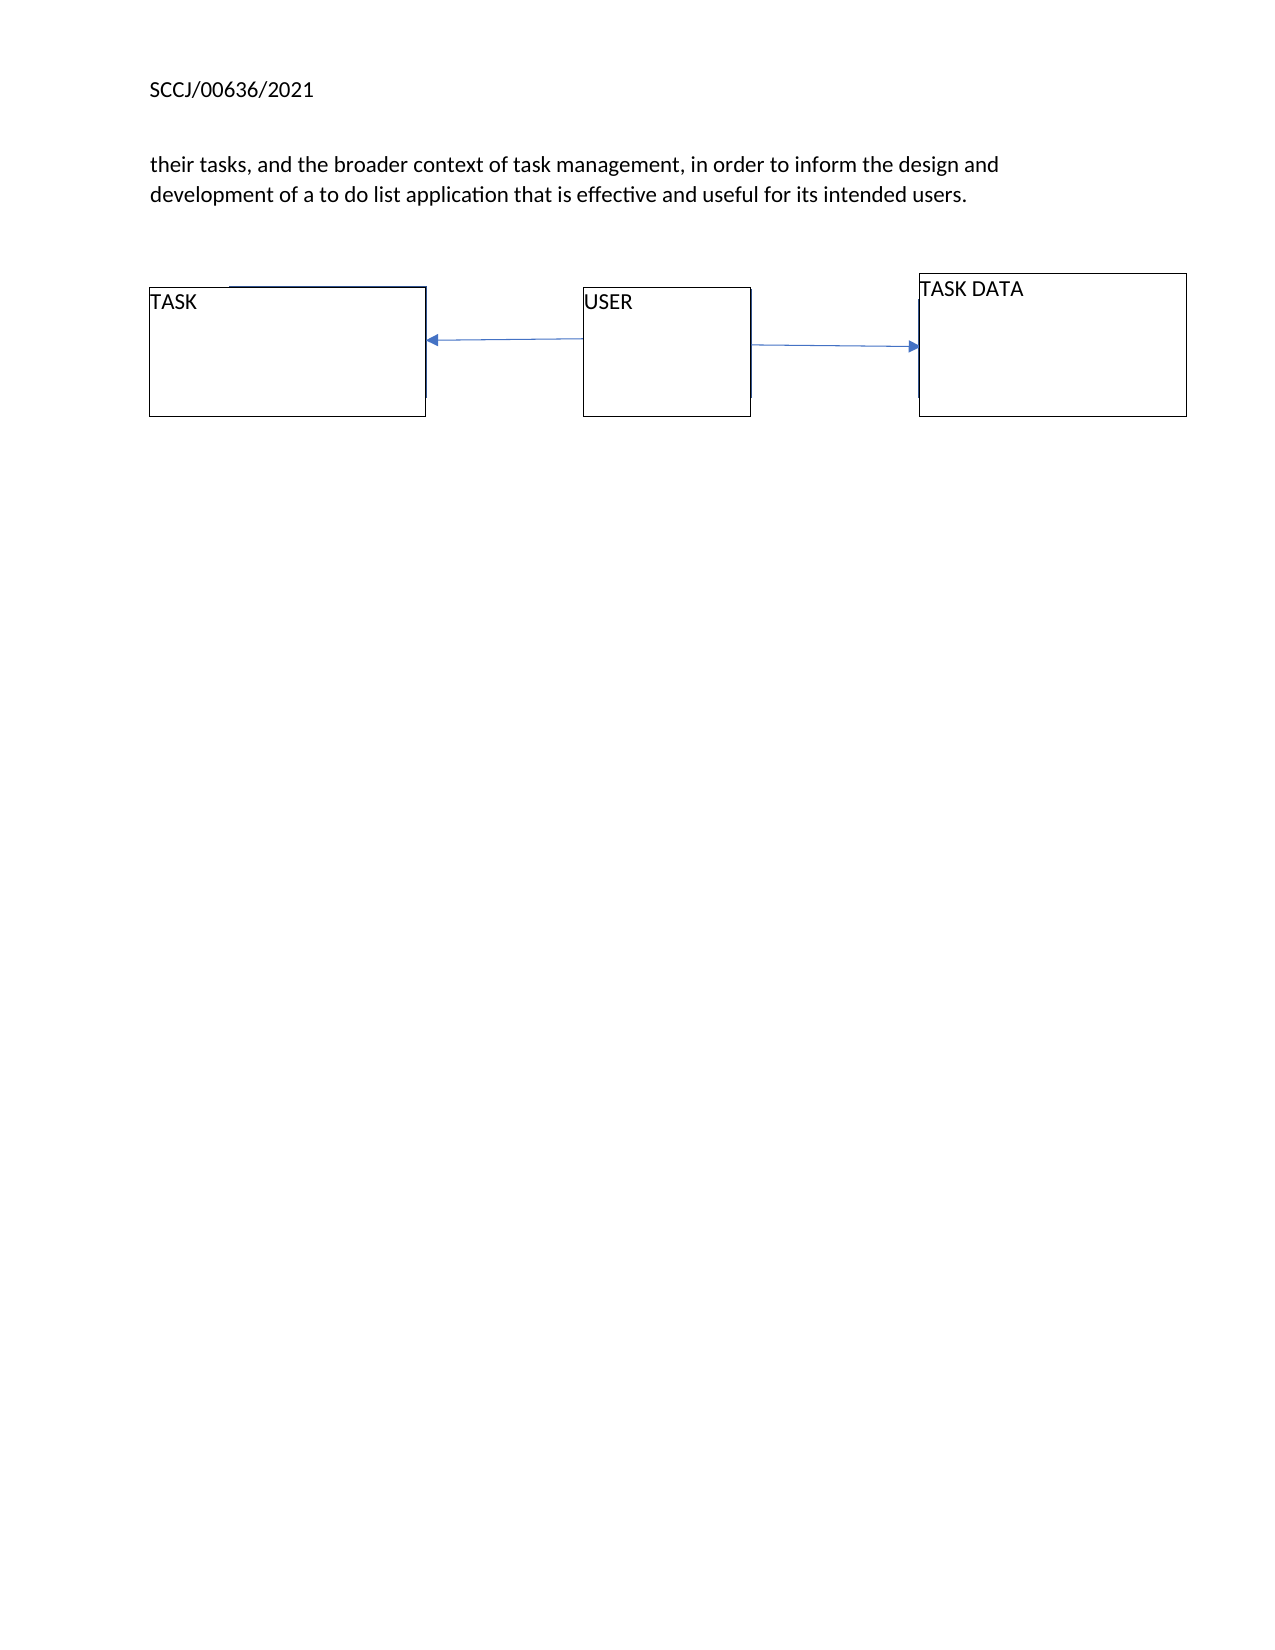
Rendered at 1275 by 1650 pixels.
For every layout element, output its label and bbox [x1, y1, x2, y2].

text [150, 150, 1125, 208]
